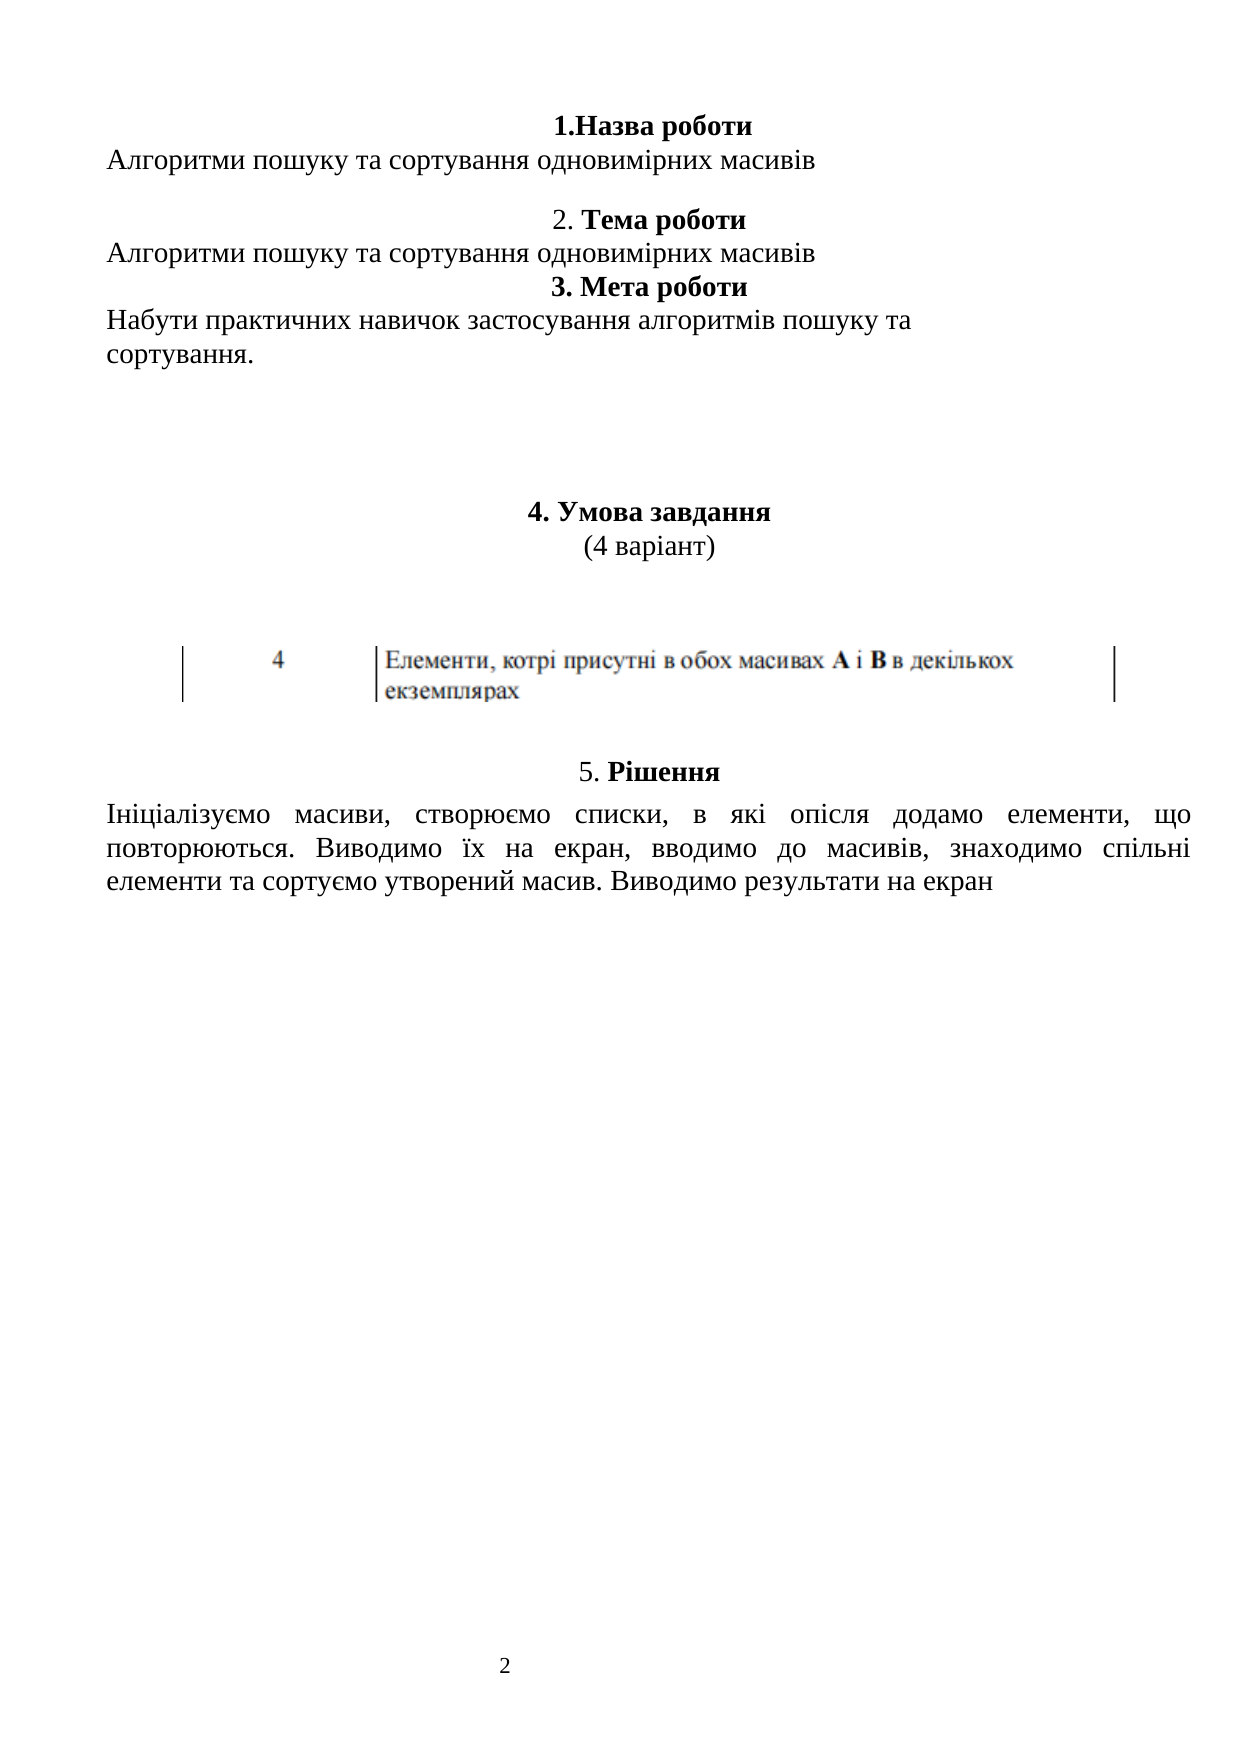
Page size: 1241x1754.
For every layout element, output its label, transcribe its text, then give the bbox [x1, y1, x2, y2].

text Алгоритми пошуку та сортування одновимірних масивів [106, 235, 1192, 269]
list Тема роботи [106, 202, 1192, 235]
list 1.Назва роботи [106, 108, 1192, 142]
list Мета роботи [106, 269, 1192, 302]
text Набути практичних навичок застосування алгоритмів пошуку та [106, 302, 1192, 336]
list (4 варіант) [106, 528, 1192, 561]
text Алгоритми пошуку та сортування одновимірних масивів [106, 142, 1192, 175]
text сортування. [106, 336, 1192, 369]
picture [182, 646, 1117, 702]
list Ініціалізуємо масиви, створюємо списки, в які опісля додамо елементи, що повторюються. Виводимо їх на екран, вводимо до масивів, знаходимо спільні елементи та сортуємо утворений масив. Виводимо результати на екран [106, 796, 1192, 897]
list Умова завдання [106, 494, 1192, 528]
list Рішення [106, 754, 1192, 787]
